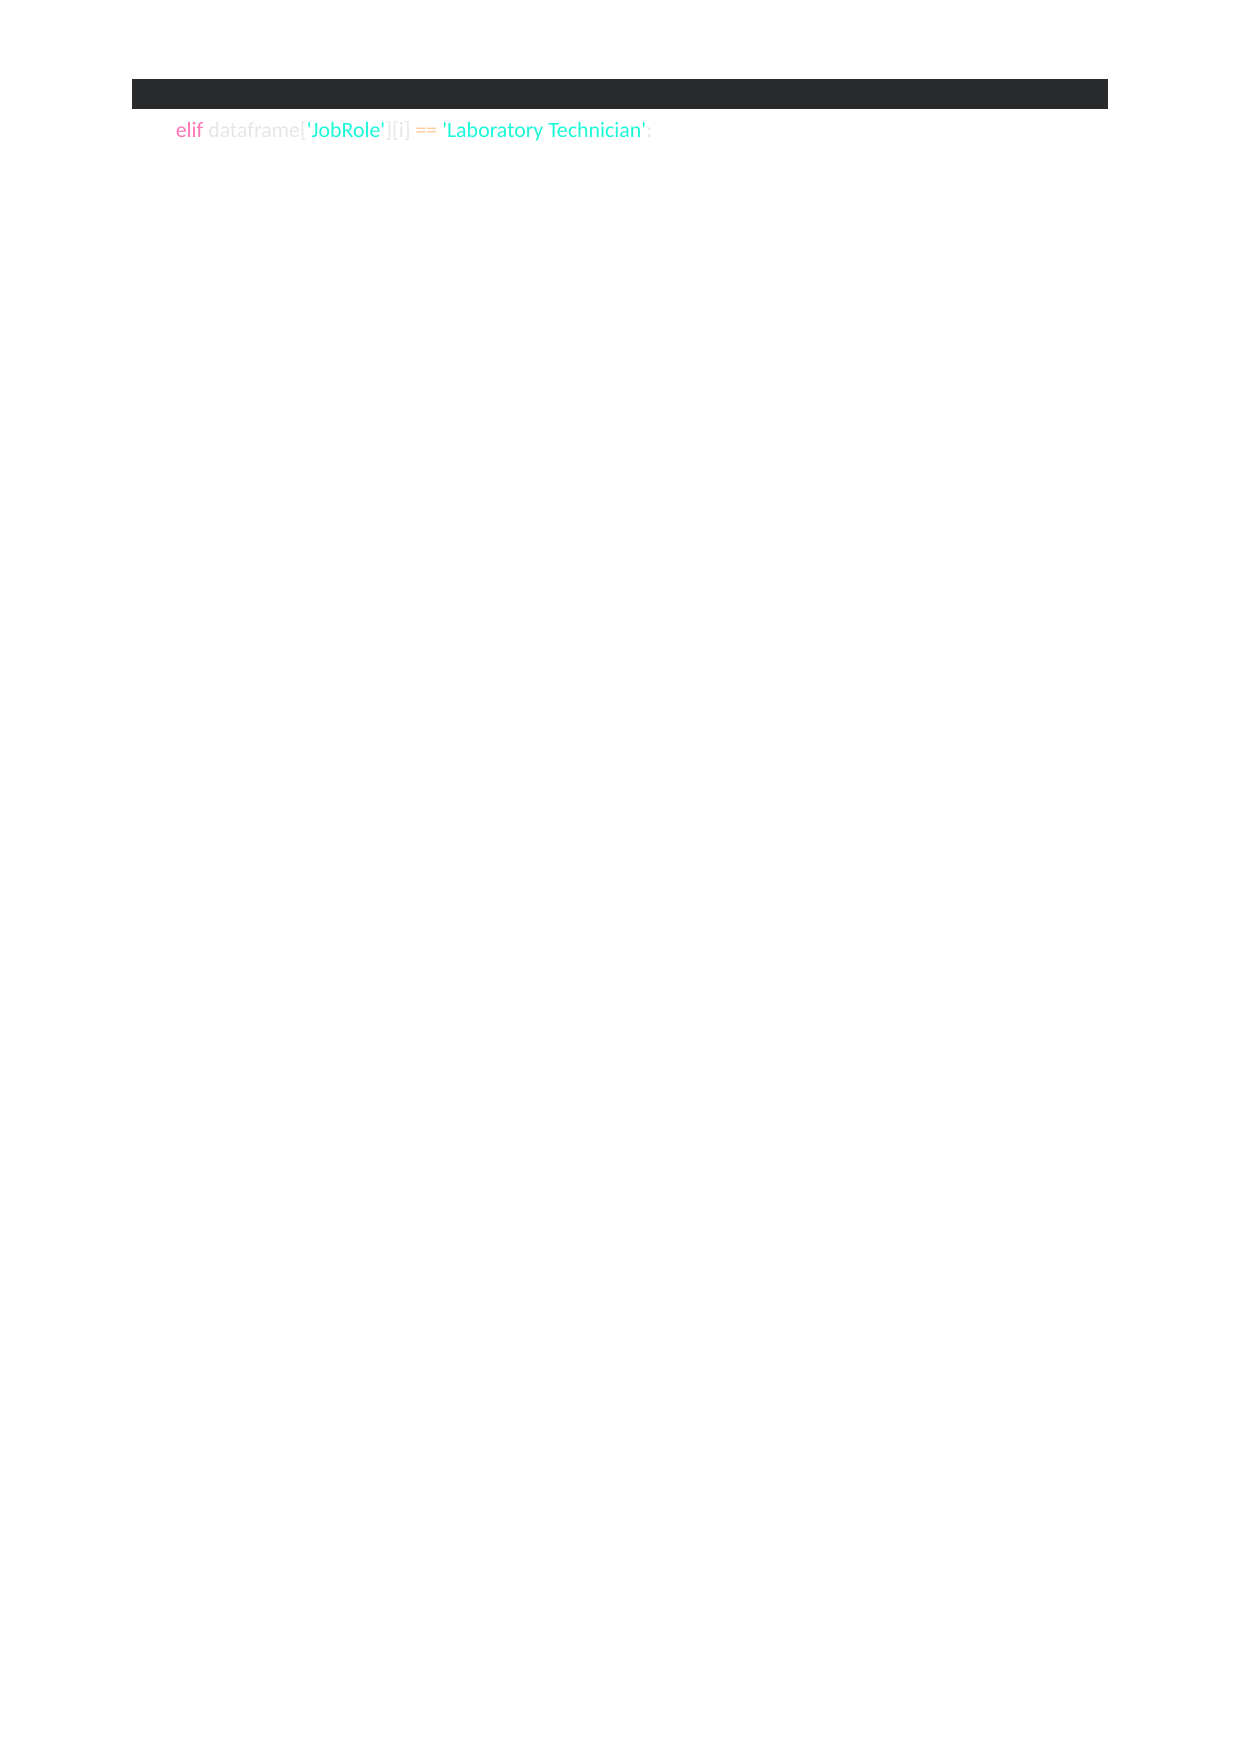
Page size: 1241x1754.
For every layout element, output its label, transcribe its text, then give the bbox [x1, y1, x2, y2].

text elif dataframe['JobRole'][i] == 'Laboratory Technician': [0, 116, 652, 143]
